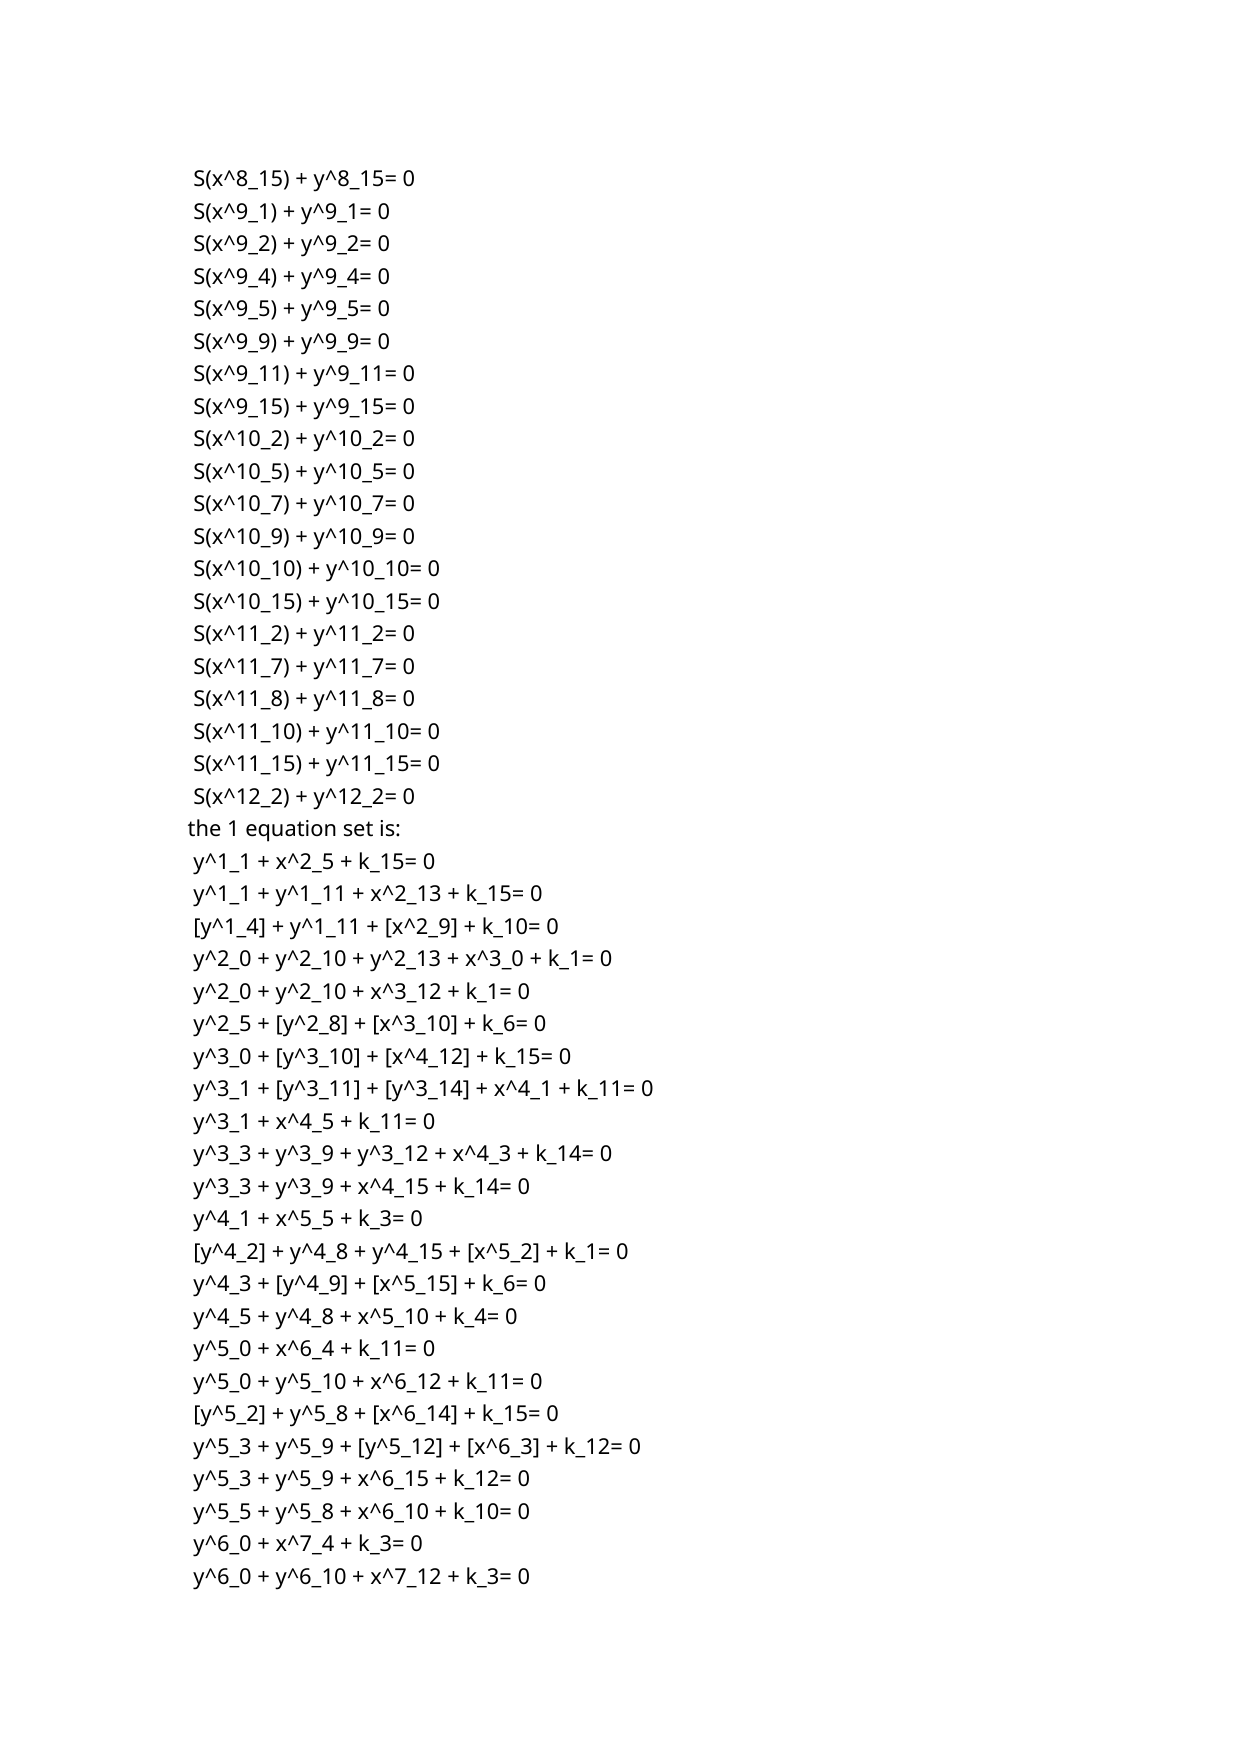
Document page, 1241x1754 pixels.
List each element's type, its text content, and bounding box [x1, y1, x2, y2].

text S(x^11_2) + y^11_2= 0 [187, 617, 1053, 649]
text S(x^12_2) + y^12_2= 0 [187, 779, 1053, 812]
text y^4_1 + x^5_5 + k_3= 0 [187, 1202, 1053, 1234]
text y^5_0 + x^6_4 + k_11= 0 [187, 1332, 1053, 1364]
text S(x^9_5) + y^9_5= 0 [187, 292, 1053, 324]
text y^5_0 + y^5_10 + x^6_12 + k_11= 0 [187, 1364, 1053, 1397]
text y^2_5 + [y^2_8] + [x^3_10] + k_6= 0 [187, 1007, 1053, 1039]
text y^3_3 + y^3_9 + x^4_15 + k_14= 0 [187, 1169, 1053, 1202]
text S(x^10_15) + y^10_15= 0 [187, 584, 1053, 617]
text S(x^8_15) + y^8_15= 0 [187, 162, 1053, 194]
text y^5_5 + y^5_8 + x^6_10 + k_10= 0 [187, 1494, 1053, 1527]
text [y^5_2] + y^5_8 + [x^6_14] + k_15= 0 [187, 1397, 1053, 1429]
text S(x^9_1) + y^9_1= 0 [187, 194, 1053, 227]
text S(x^9_4) + y^9_4= 0 [187, 259, 1053, 292]
text y^3_3 + y^3_9 + y^3_12 + x^4_3 + k_14= 0 [187, 1137, 1053, 1169]
text y^5_3 + y^5_9 + x^6_15 + k_12= 0 [187, 1462, 1053, 1494]
text S(x^10_10) + y^10_10= 0 [187, 552, 1053, 584]
text S(x^11_8) + y^11_8= 0 [187, 682, 1053, 714]
text y^3_0 + [y^3_10] + [x^4_12] + k_15= 0 [187, 1039, 1053, 1072]
text S(x^9_11) + y^9_11= 0 [187, 357, 1053, 389]
text y^6_0 + y^6_10 + x^7_12 + k_3= 0 [187, 1559, 1053, 1592]
text y^1_1 + x^2_5 + k_15= 0 [187, 844, 1053, 877]
text y^3_1 + [y^3_11] + [y^3_14] + x^4_1 + k_11= 0 [187, 1072, 1053, 1104]
text S(x^11_15) + y^11_15= 0 [187, 747, 1053, 779]
text S(x^10_5) + y^10_5= 0 [187, 454, 1053, 487]
text S(x^11_7) + y^11_7= 0 [187, 649, 1053, 682]
text y^2_0 + y^2_10 + y^2_13 + x^3_0 + k_1= 0 [187, 942, 1053, 974]
text S(x^9_9) + y^9_9= 0 [187, 324, 1053, 357]
text S(x^10_9) + y^10_9= 0 [187, 519, 1053, 552]
text S(x^10_7) + y^10_7= 0 [187, 487, 1053, 519]
text S(x^11_10) + y^11_10= 0 [187, 714, 1053, 747]
text S(x^9_2) + y^9_2= 0 [187, 227, 1053, 259]
text y^3_1 + x^4_5 + k_11= 0 [187, 1104, 1053, 1137]
text y^4_5 + y^4_8 + x^5_10 + k_4= 0 [187, 1299, 1053, 1332]
text [y^1_4] + y^1_11 + [x^2_9] + k_10= 0 [187, 909, 1053, 942]
text y^6_0 + x^7_4 + k_3= 0 [187, 1527, 1053, 1559]
text [y^4_2] + y^4_8 + y^4_15 + [x^5_2] + k_1= 0 [187, 1234, 1053, 1267]
text y^2_0 + y^2_10 + x^3_12 + k_1= 0 [187, 974, 1053, 1007]
text y^4_3 + [y^4_9] + [x^5_15] + k_6= 0 [187, 1267, 1053, 1299]
text y^1_1 + y^1_11 + x^2_13 + k_15= 0 [187, 877, 1053, 909]
text the 1 equation set is: [187, 812, 1053, 844]
text S(x^9_15) + y^9_15= 0 [187, 389, 1053, 422]
text S(x^10_2) + y^10_2= 0 [187, 422, 1053, 454]
text y^5_3 + y^5_9 + [y^5_12] + [x^6_3] + k_12= 0 [187, 1429, 1053, 1462]
